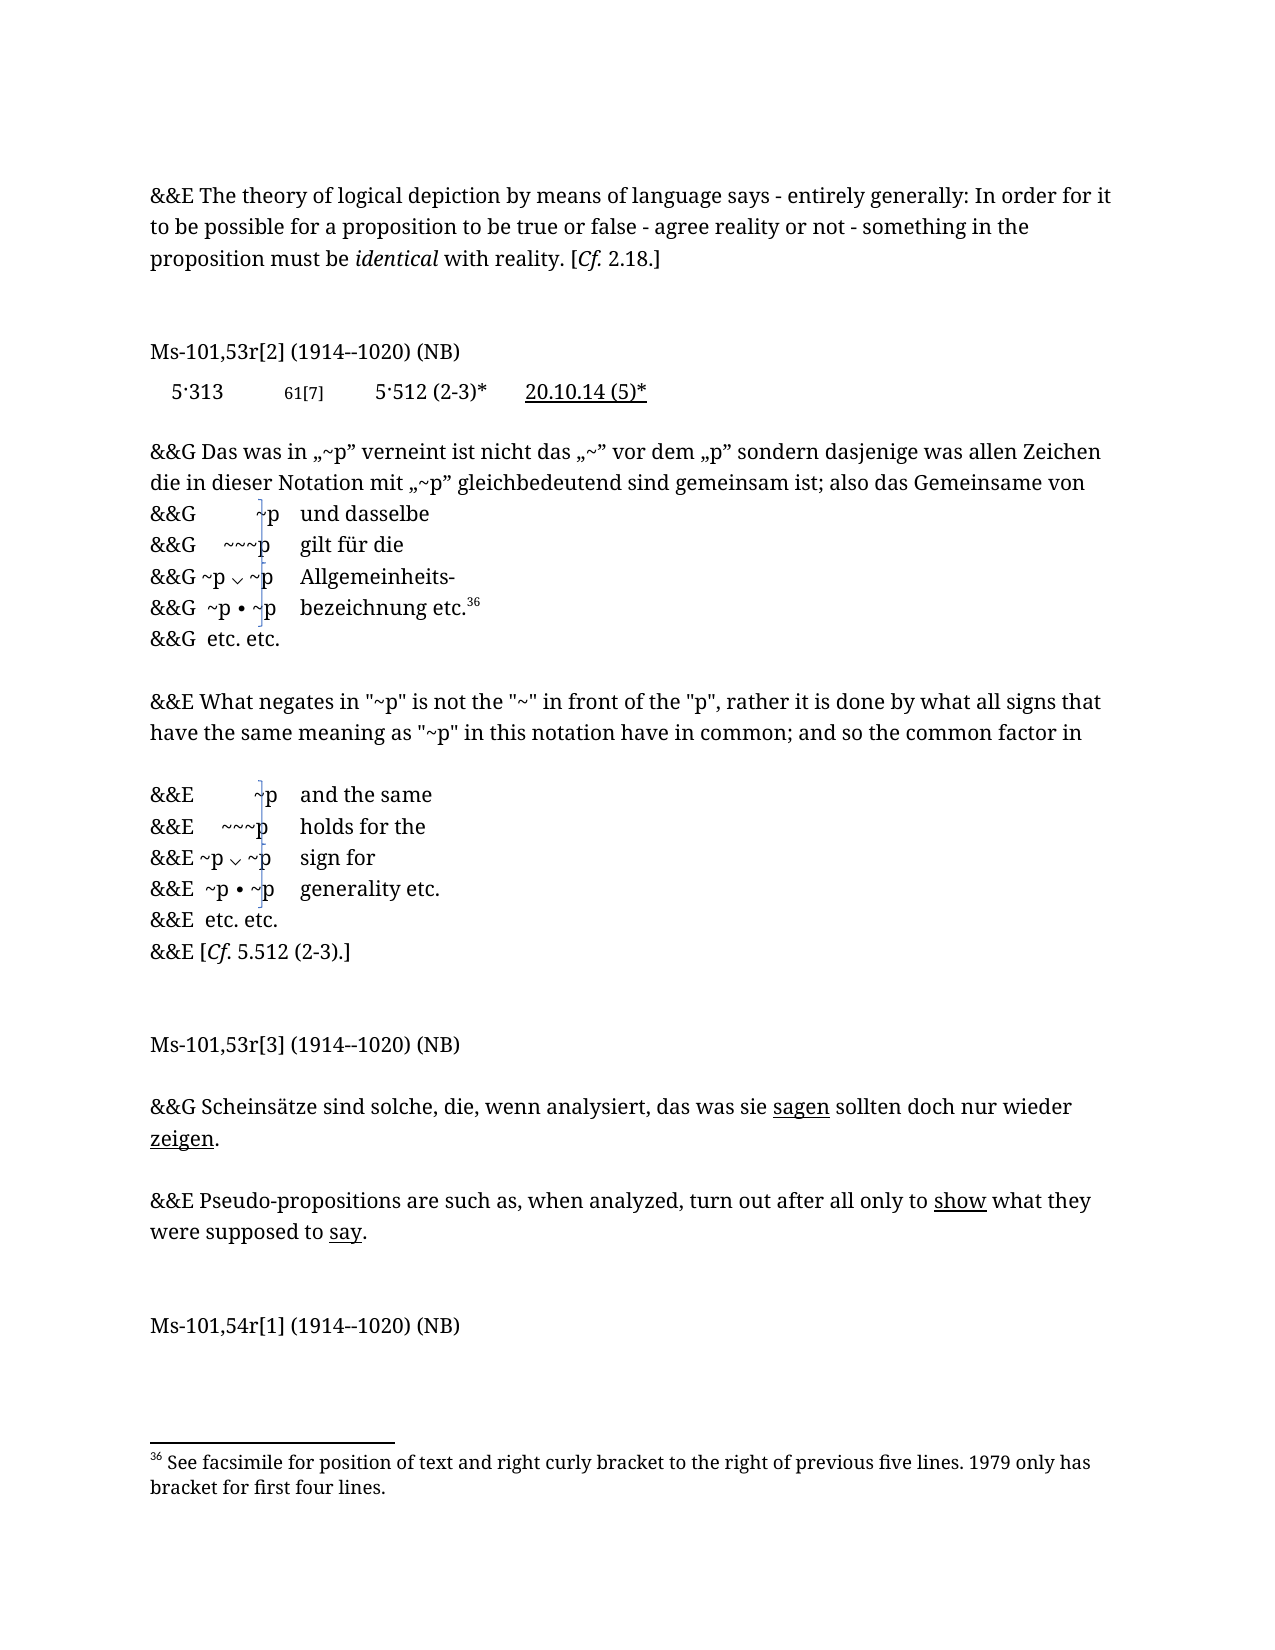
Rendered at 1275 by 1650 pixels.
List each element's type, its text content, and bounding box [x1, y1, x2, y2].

text &&G ~p ⌵ ~p Allgemeinheits- [263, 562, 1125, 590]
text &&E ~p ∙ ~p generality etc. [150, 874, 261, 903]
text &&E etc. etc. [150, 906, 1125, 934]
text &&G ~p und dasselbe [263, 499, 1125, 528]
text &&E ~~~p holds for the [150, 812, 261, 840]
text &&E ~p ⌵ ~p sign for [263, 843, 1125, 871]
text &&E What negates in "~p" is not the "~" in front of the "p", rather it is done by what all signs that have the same meaning as "~p" in this notation have in common; and so the common factor in [150, 687, 1125, 778]
text &&G Das was in „~p” verneint ist nicht das „~” vor dem „p” sondern dasjenige was allen Zeichen die in dieser Notation mit „~p” gleichbedeutend sind gemeinsam ist; also das Gemeinsame von [150, 437, 1125, 496]
text &&E Pseudo-propositions are such as, when analyzed, turn out after all only to show what they were supposed to say. [150, 1186, 1125, 1246]
text &&G etc. etc. [150, 624, 1125, 653]
text &&G ~p ∙ ~p bezeichnung etc. [263, 593, 1125, 621]
text 5·313 61[7] 5·512 (2-3)* 20.10.14 (5)* [166, 377, 1125, 406]
text &&G ~p ∙ ~p bezeichnung etc. [150, 593, 261, 621]
text &&E [Cf. 5.512 (2-3).] [150, 937, 1125, 965]
text &&G ~p ⌵ ~p Allgemeinheits- [150, 562, 261, 590]
text &&G Scheinsätze sind solche, die, wenn analysiert, das was sie sagen sollten doch nur wieder zeigen. [150, 1092, 1125, 1152]
text &&E ~p ⌵ ~p sign for [150, 843, 261, 871]
text Ms-101,53r[3] (1914--1020) (NB) [150, 1031, 1125, 1059]
text &&E ~~~p holds for the [263, 812, 1125, 840]
text &&E ~p ∙ ~p generality etc. [263, 874, 1125, 903]
text &&E ~p and the same [263, 781, 1125, 809]
text &&G ~p und dasselbe [150, 499, 261, 528]
text &&E The theory of logical depiction by means of language says - entirely generally: In order for it to be possible for a proposition to be true or false - agree reality or not - something in the proposition must be identical with reality. [Cf. 2.18.] [150, 181, 1125, 272]
text &&G ~~~p gilt für die [150, 531, 261, 559]
text &&E ~p and the same [150, 781, 261, 809]
text Ms-101,54r[1] (1914--1020) (NB) [150, 1311, 1125, 1339]
text &&G ~~~p gilt für die [263, 531, 1125, 559]
text Ms-101,53r[2] (1914--1020) (NB) [150, 337, 1125, 366]
